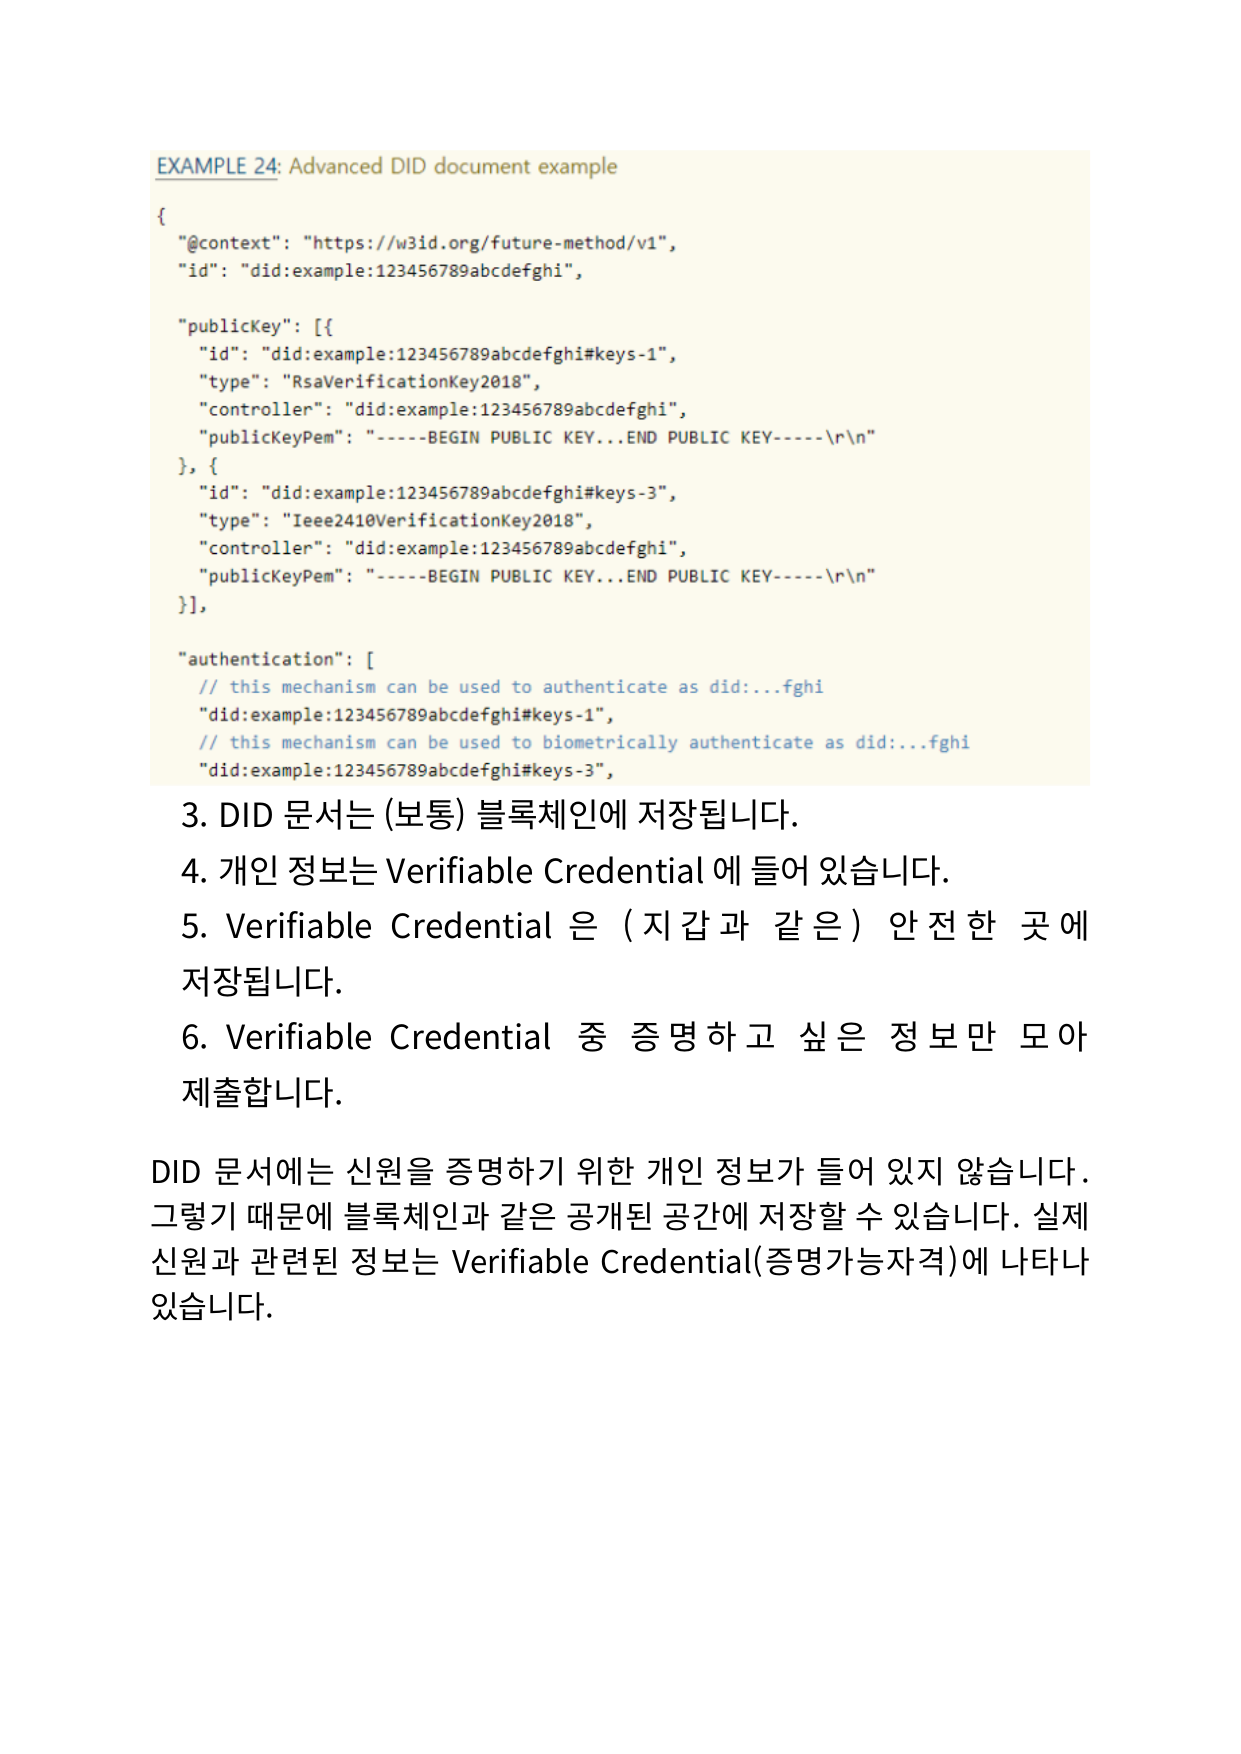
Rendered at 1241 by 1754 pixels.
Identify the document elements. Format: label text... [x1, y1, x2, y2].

text DID 문서에는 신원을 증명하기 위한 개인 정보가 들어 있지 않습니다. 그렇기 때문에 블록체인과 같은 공개된 공간에 저장할 수 있습니다. 실제 신원과 관련된 정보는 Verifiable Credential(증명가능자격)에 나타나 있습니다. [150, 1147, 1090, 1328]
picture [150, 150, 1091, 786]
text 5. Verifiable Credential은 (지갑과 같은) 안전한 곳에 저장됩니다. [181, 900, 1090, 1004]
text 3. DID 문서는 (보통) 블록체인에 저장됩니다. [181, 789, 1090, 837]
text 6. Verifiable Credential 중 증명하고 싶은 정보만 모아 제출합니다. [181, 1011, 1090, 1114]
text 4. 개인 정보는 Verifiable Credential에 들어 있습니다. [181, 845, 1090, 893]
